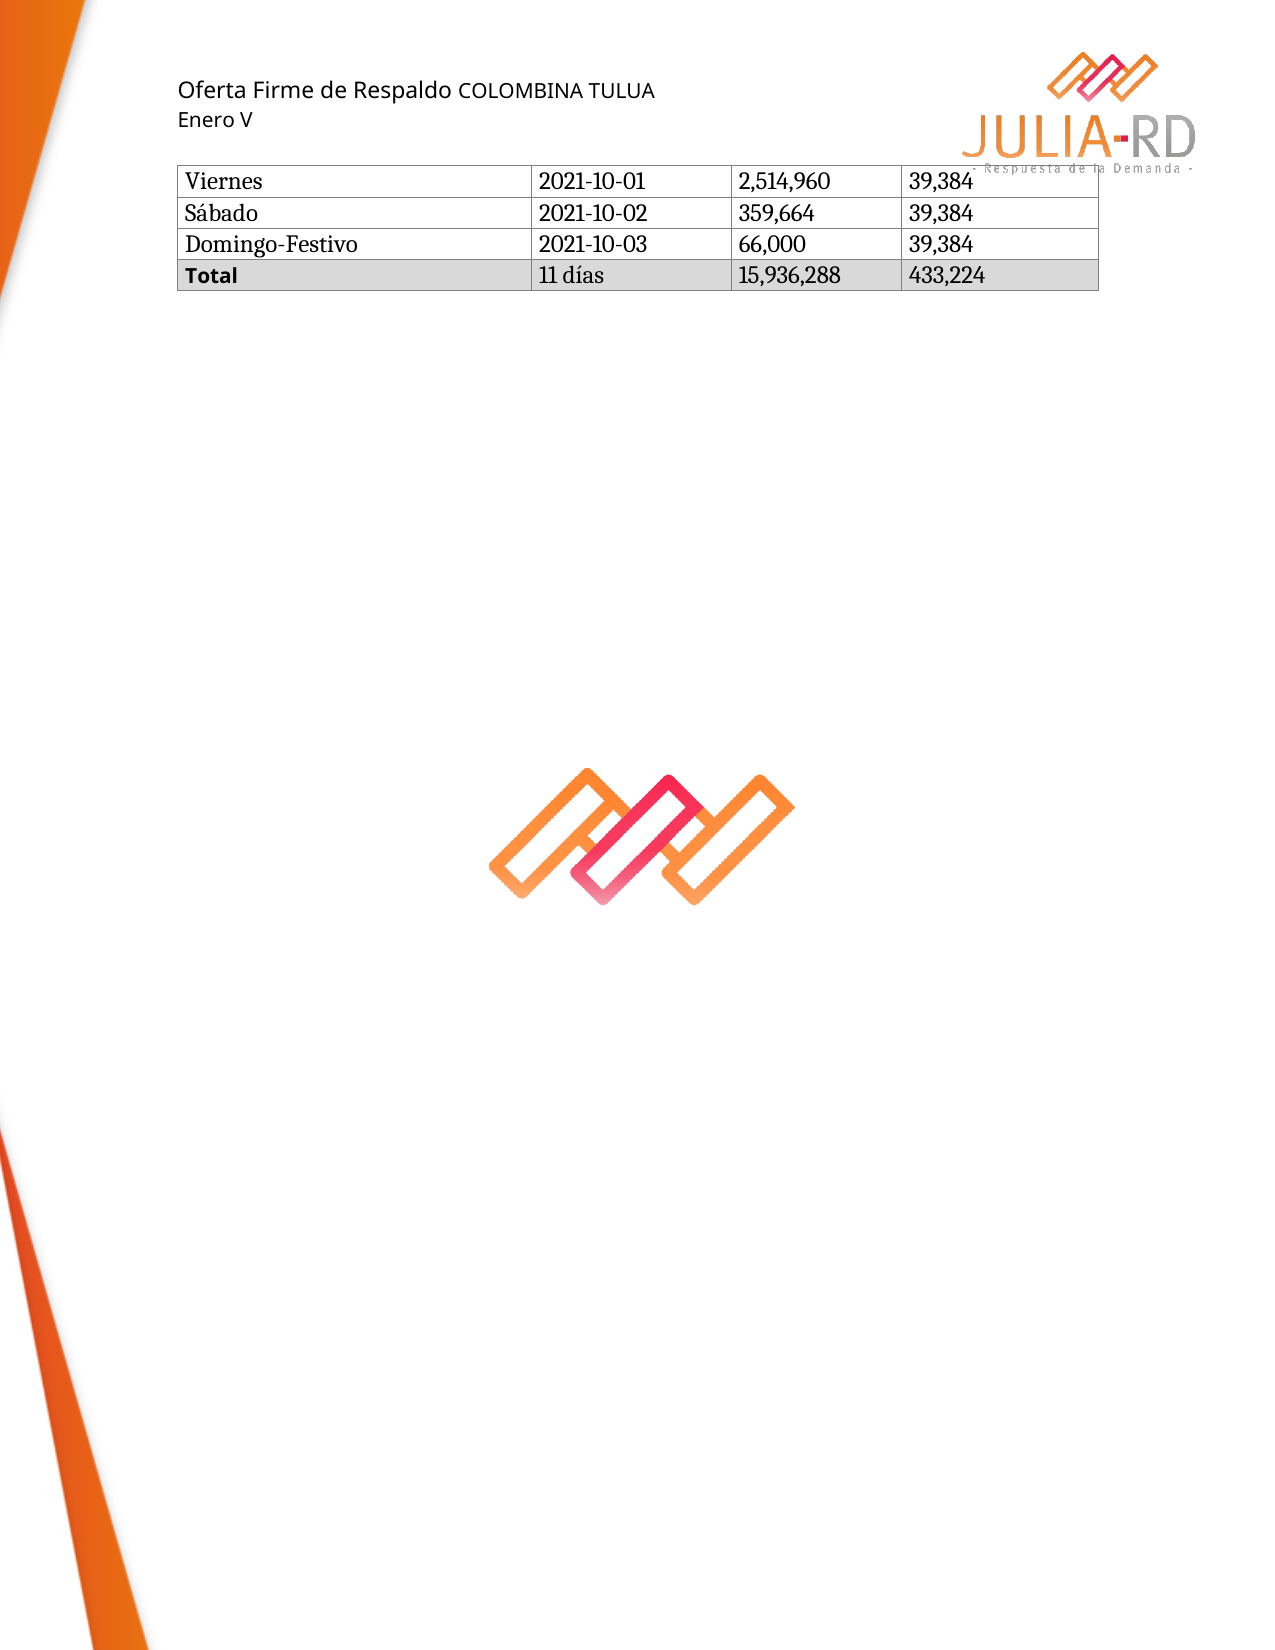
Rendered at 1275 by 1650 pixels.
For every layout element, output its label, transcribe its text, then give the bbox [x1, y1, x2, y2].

table_cell Domingo-Festivo [178, 229, 531, 259]
table_cell 2021-10-01 [532, 166, 731, 197]
picture [453, 746, 822, 922]
table_cell 39,384 [902, 198, 1098, 228]
table_cell 66,000 [732, 229, 901, 259]
table_cell 39,384 [902, 166, 1098, 197]
table_cell 359,664 [732, 198, 901, 228]
table_cell Total [178, 260, 531, 290]
table_cell 15,936,288 [732, 260, 901, 290]
table_cell 2021-10-03 [532, 229, 731, 259]
picture [885, 0, 1271, 233]
table_cell 2,514,960 [732, 166, 901, 197]
table_cell Sábado [178, 198, 531, 228]
picture [0, 0, 178, 1650]
table_cell 11 días [532, 260, 731, 290]
table_cell 2021-10-02 [532, 198, 731, 228]
table_cell 39,384 [902, 229, 1098, 259]
table_cell Viernes [178, 166, 531, 197]
table_cell 433,224 [902, 260, 1098, 290]
